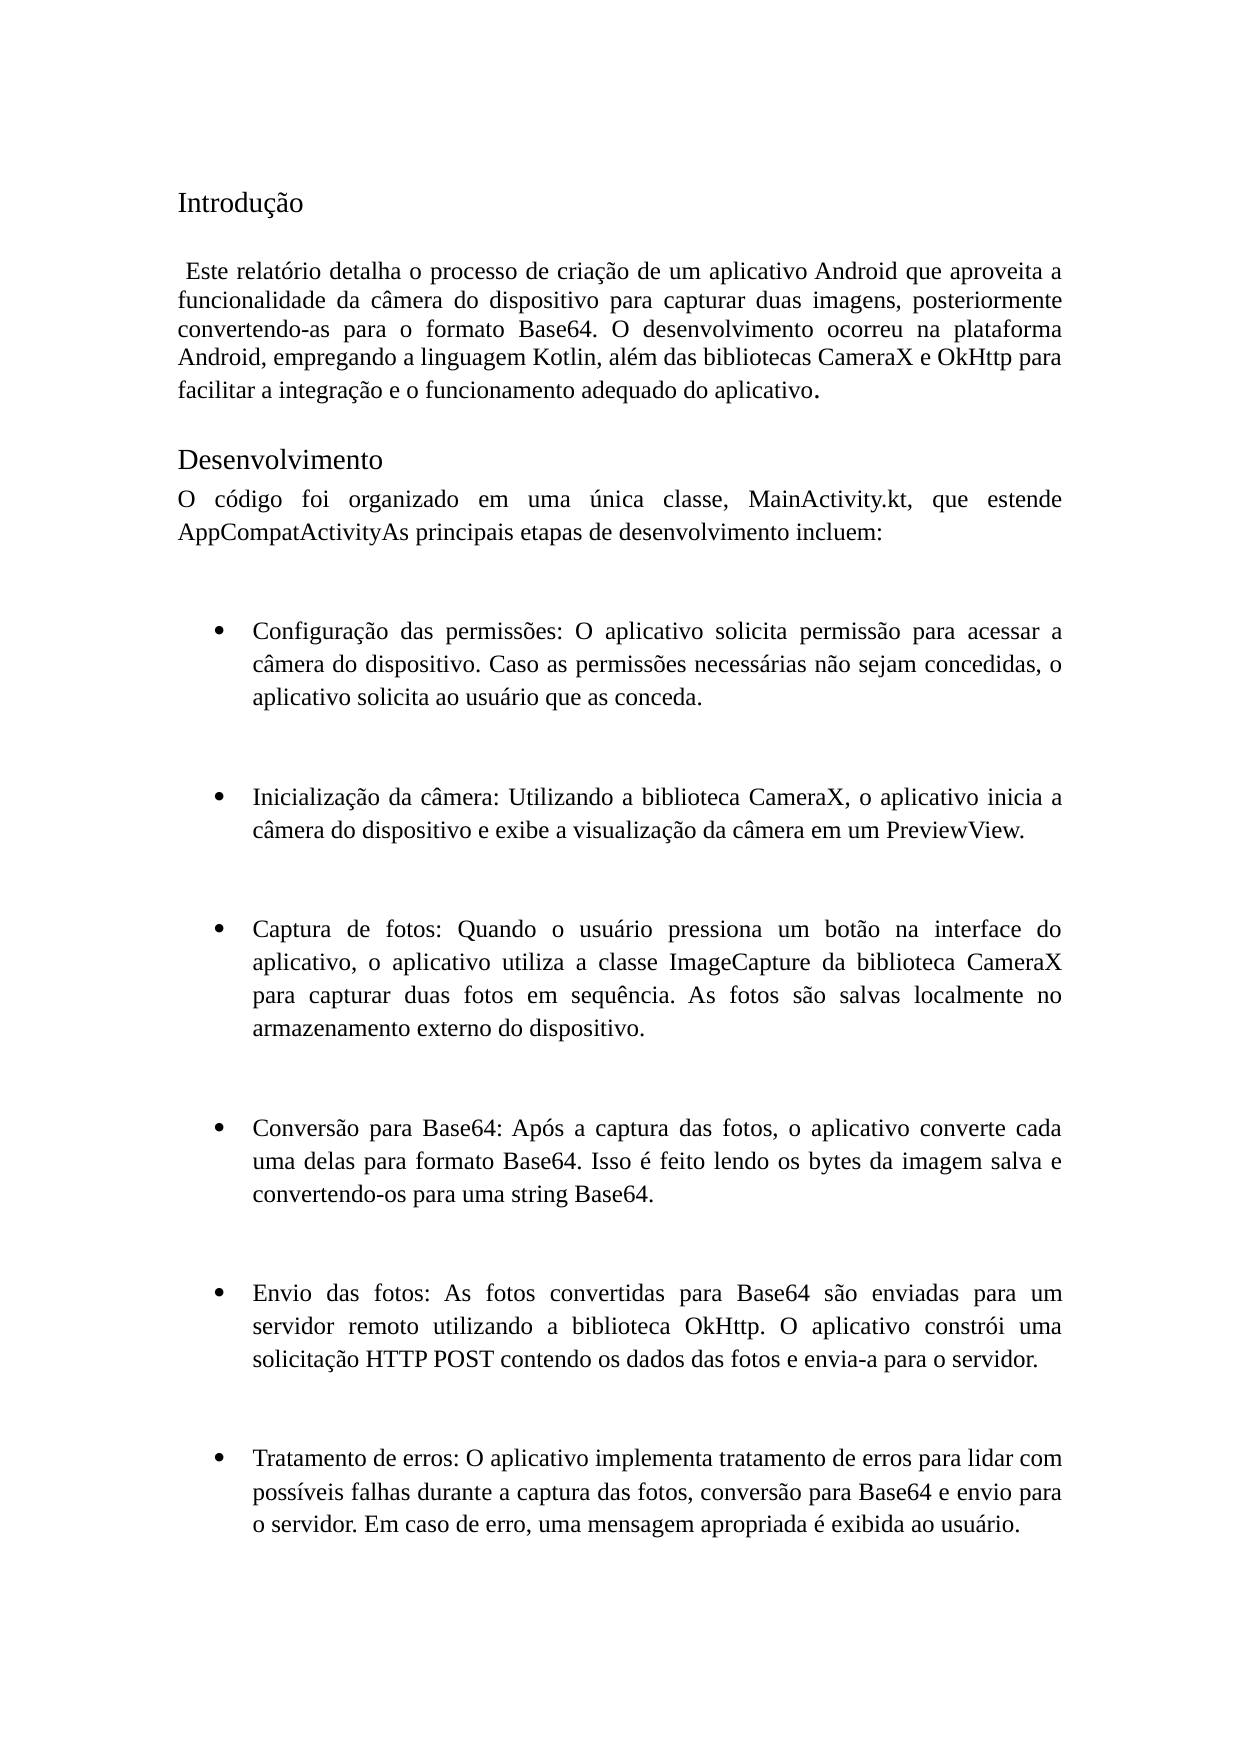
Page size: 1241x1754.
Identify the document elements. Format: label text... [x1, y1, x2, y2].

text O código foi organizado em uma única classe, MainActivity.kt, que estende AppCompatActivityAs principais etapas de desenvolvimento incluem: [177, 484, 1063, 546]
subtitle Este relatório detalha o processo de criação de um aplicativo Android que aproveita a funcionalidade da câmera do dispositivo para capturar duas imagens, posteriormente convertendo-as para o formato Base64. O desenvolvimento ocorreu na plataforma Android, empregando a linguagem Kotlin, além das bibliotecas CameraX e OkHttp para facilitar a integração e o funcionamento adequado do aplicativo. [177, 256, 1063, 405]
list Configuração das permissões: O aplicativo solicita permissão para acessar a câmera do dispositivo. Caso as permissões necessárias não sejam concedidas, o aplicativo solicita ao usuário que as conceda. [215, 616, 1063, 711]
list Envio das fotos: As fotos convertidas para Base64 são enviadas para um servidor remoto utilizando a biblioteca OkHttp. O aplicativo constrói uma solicitação HTTP POST contendo os dados das fotos e envia-a para o servidor. [215, 1278, 1063, 1373]
subtitle Desenvolvimento [177, 442, 1063, 476]
list Captura de fotos: Quando o usuário pressiona um botão na interface do aplicativo, o aplicativo utiliza a classe ImageCapture da biblioteca CameraX para capturar duas fotos em sequência. As fotos são salvas localmente no armazenamento externo do dispositivo. [215, 914, 1063, 1042]
list Inicialização da câmera: Utilizando a biblioteca CameraX, o aplicativo inicia a câmera do dispositivo e exibe a visualização da câmera em um PreviewView. [215, 782, 1063, 844]
list Conversão para Base64: Após a captura das fotos, o aplicativo converte cada uma delas para formato Base64. Isso é feito lendo os bytes da imagem salva e convertendo-os para uma string Base64. [215, 1113, 1063, 1207]
subtitle Introdução [177, 185, 1063, 219]
list Tratamento de erros: O aplicativo implementa tratamento de erros para lidar com possíveis falhas durante a captura das fotos, conversão para Base64 e envio para o servidor. Em caso de erro, uma mensagem apropriada é exibida ao usuário. [215, 1443, 1063, 1538]
